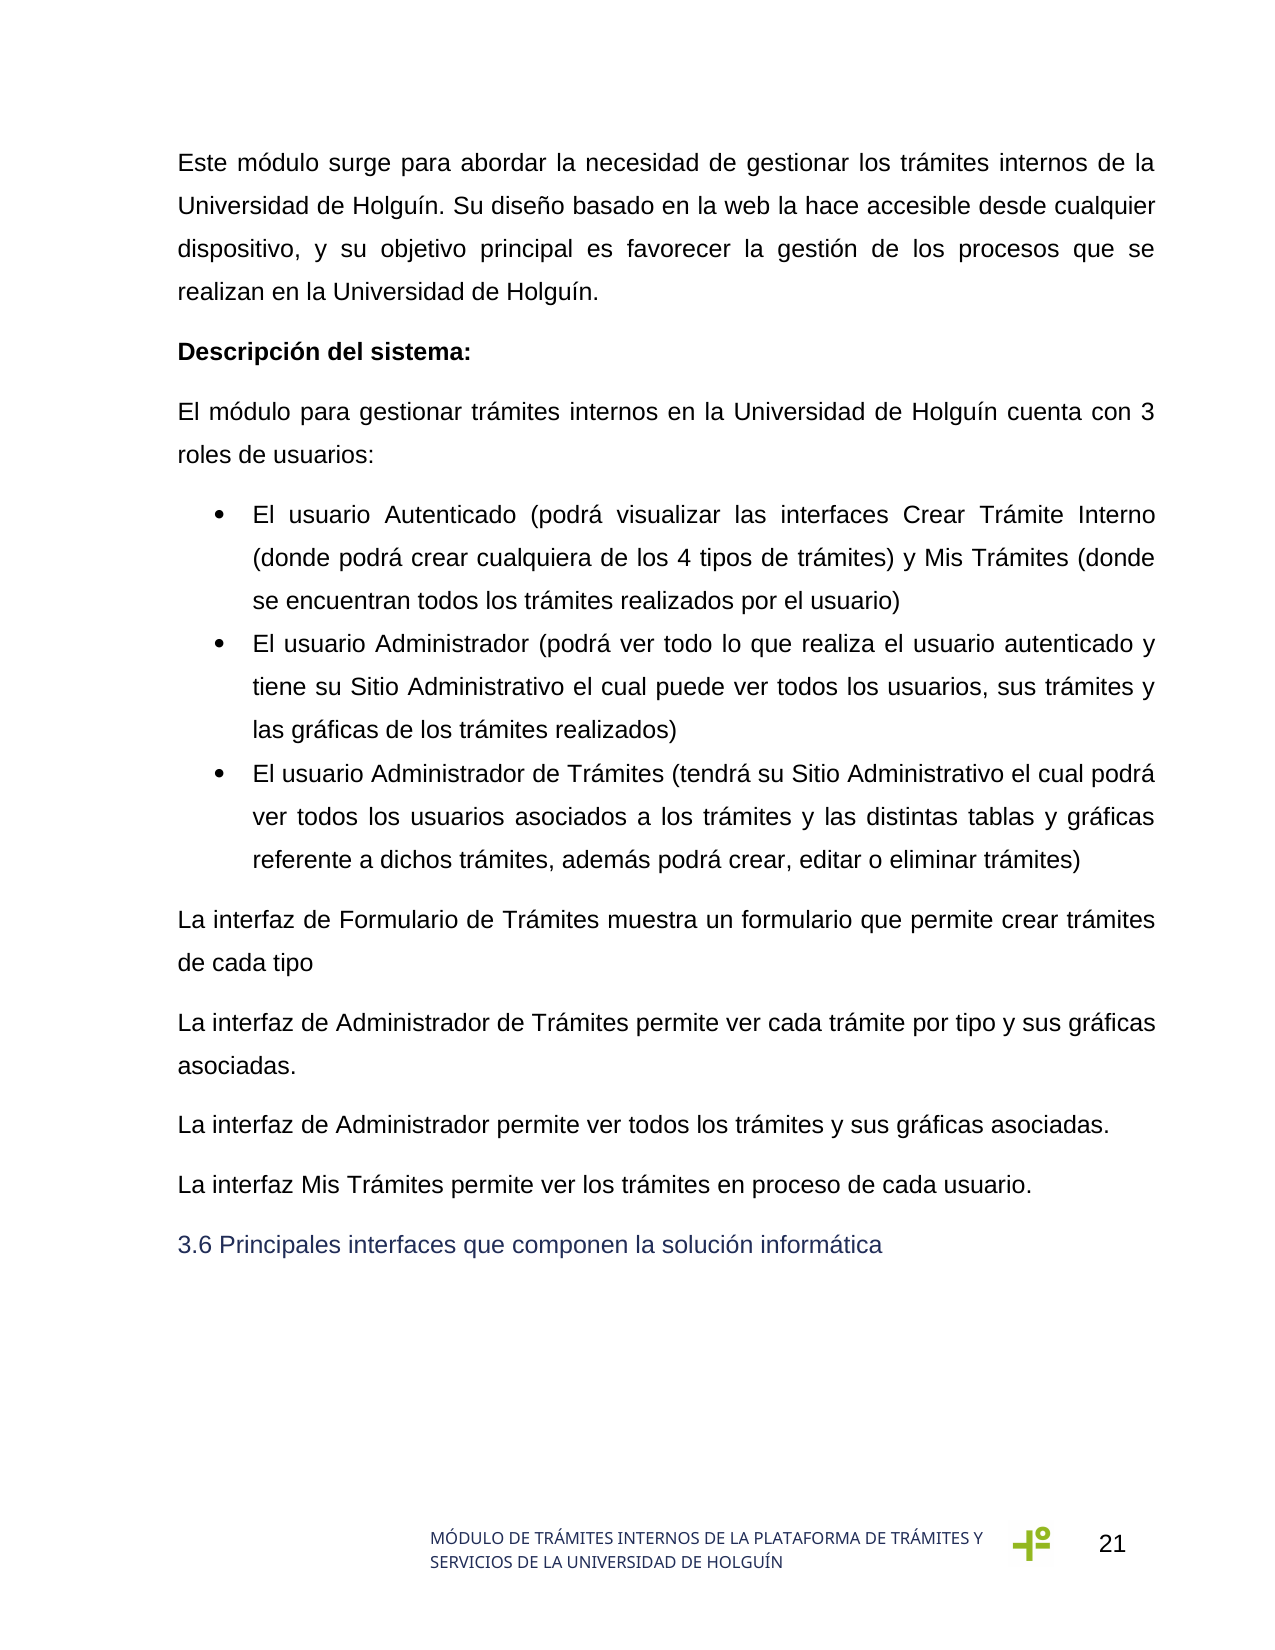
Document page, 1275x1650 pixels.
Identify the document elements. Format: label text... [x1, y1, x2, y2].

list El usuario Autenticado (podrá visualizar las interfaces Crear Trámite Interno (donde podrá crear cualquiera de los 4 tipos de trámites) y Mis Trámites (donde se encuentran todos los trámites realizados por el usuario) [215, 499, 1157, 615]
text 3.6 Principales interfaces que componen la solución informática [177, 1230, 1157, 1259]
text Este módulo surge para abordar la necesidad de gestionar los trámites internos de la Universidad de Holguín. Su diseño basado en la web la hace accesible desde cualquier dispositivo, y su objetivo principal es favorecer la gestión de los procesos que se realizan en la Universidad de Holguín. [177, 148, 1157, 306]
text La interfaz de Formulario de Trámites muestra un formulario que permite crear trámites de cada tipo [177, 905, 1157, 977]
text La interfaz de Administrador de Trámites permite ver cada trámite por tipo y sus gráficas asociadas. [177, 1008, 1157, 1079]
text La interfaz Mis Trámites permite ver los trámites en proceso de cada usuario. [177, 1170, 1157, 1199]
text Descripción del sistema: [177, 337, 1157, 366]
text La interfaz de Administrador permite ver todos los trámites y sus gráficas asociadas. [177, 1111, 1157, 1139]
text El módulo para gestionar trámites internos en la Universidad de Holguín cuenta con 3 roles de usuarios: [177, 397, 1157, 468]
picture [1007, 1520, 1055, 1567]
list El usuario Administrador (podrá ver todo lo que realiza el usuario autenticado y tiene su Sitio Administrativo el cual puede ver todos los usuarios, sus trámites y las gráficas de los trámites realizados) [215, 629, 1157, 744]
list El usuario Administrador de Trámites (tendrá su Sitio Administrativo el cual podrá ver todos los usuarios asociados a los trámites y las distintas tablas y gráficas referente a dichos trámites, además podrá crear, editar o eliminar trámites) [215, 758, 1157, 874]
